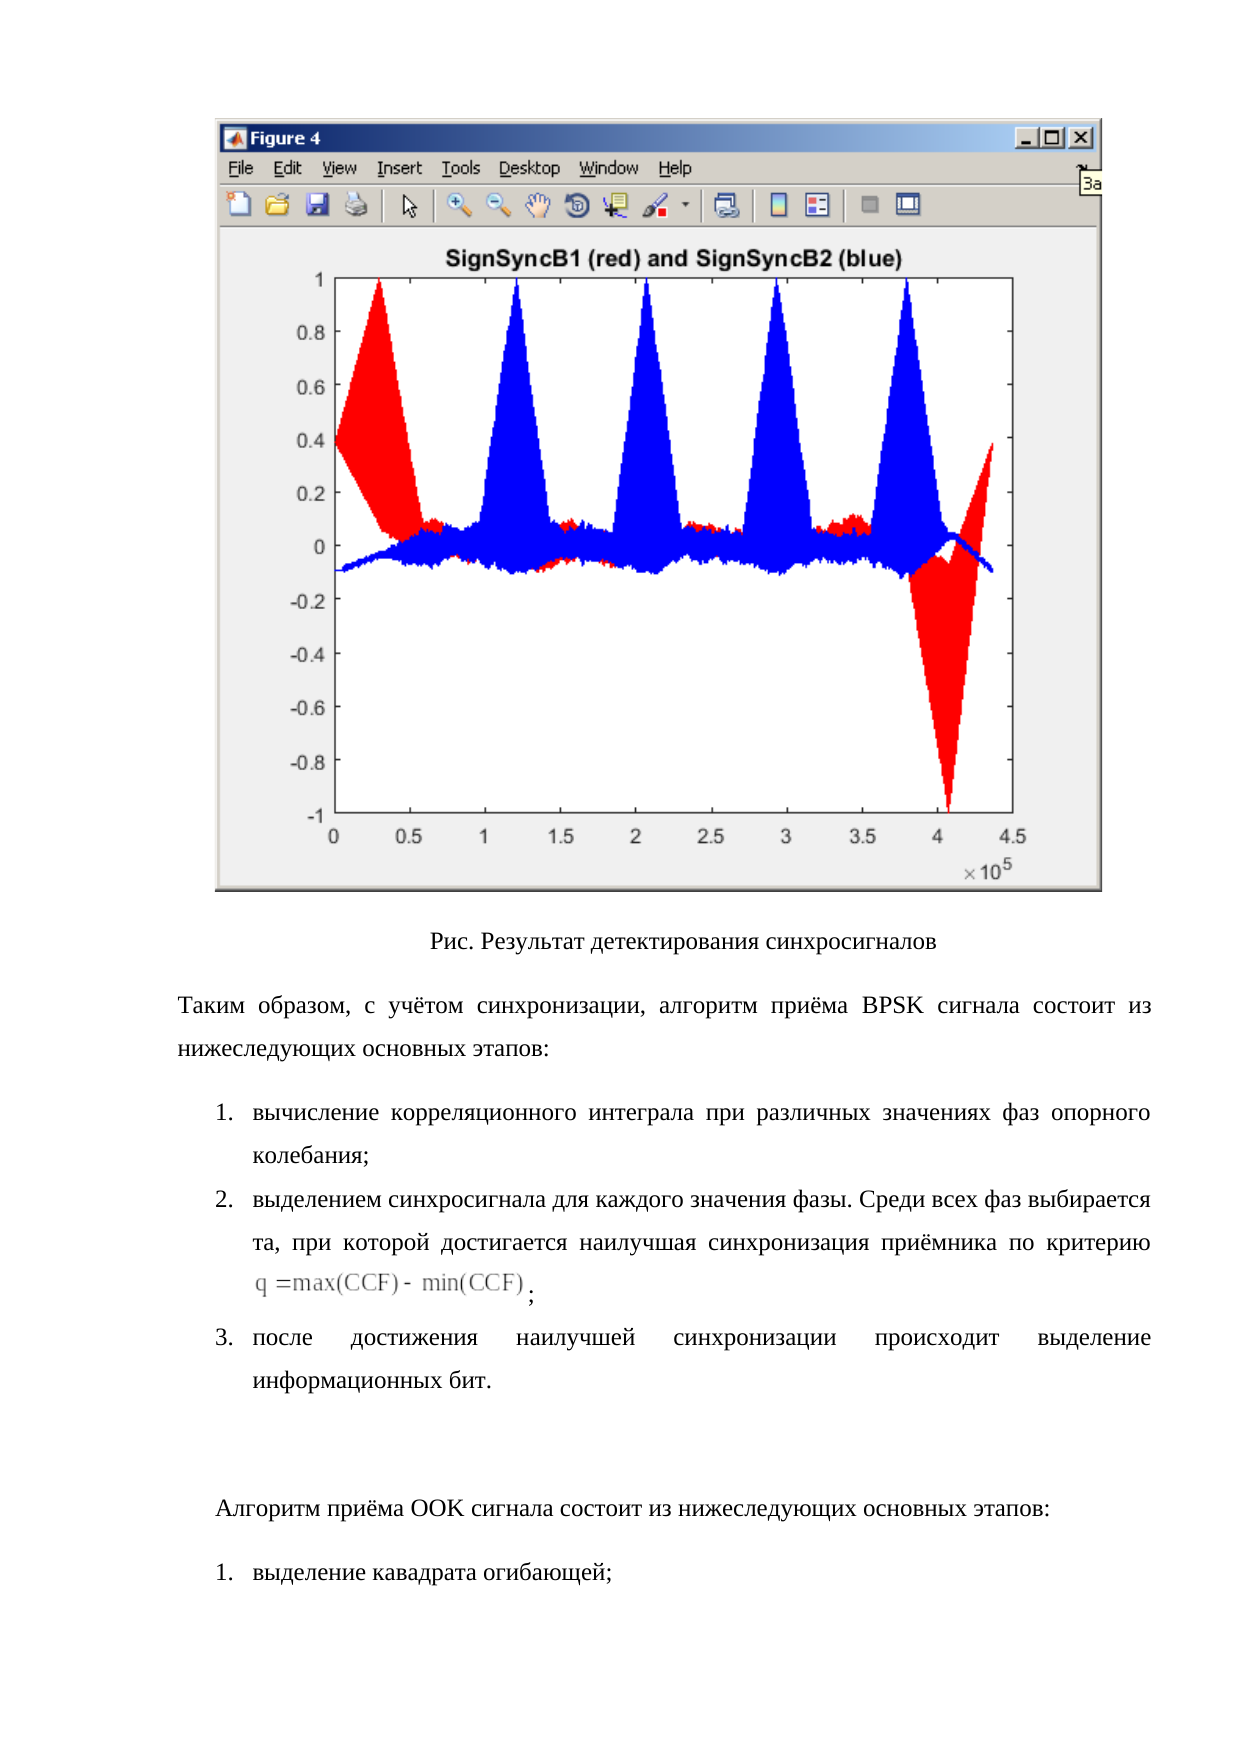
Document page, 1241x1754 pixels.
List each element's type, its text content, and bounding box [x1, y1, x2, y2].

text Алгоритм приёма OOK сигнала состоит из нижеследующих основных этапов: [177, 1493, 1152, 1522]
list после достижения наилучшей синхронизации происходит выделение информационных бит. [215, 1322, 1152, 1394]
list выделение кавадрата огибающей; [215, 1557, 1152, 1586]
text Таким образом, с учётом синхронизации, алгоритм приёма BPSK сигнала состоит из нижеследующих основных этапов: [177, 990, 1152, 1062]
list выделением синхросигнала для каждого значения фазы. Среди всех фаз выбирается та, при которой достигается наилучшая синхронизация приёмника по критерию ; [215, 1184, 1152, 1307]
picture [214, 118, 1103, 892]
text Рис. Результат детектирования синхросигналов [177, 926, 1152, 955]
list вычисление корреляционного интеграла при различных значениях фаз опорного колебания; [215, 1097, 1152, 1169]
